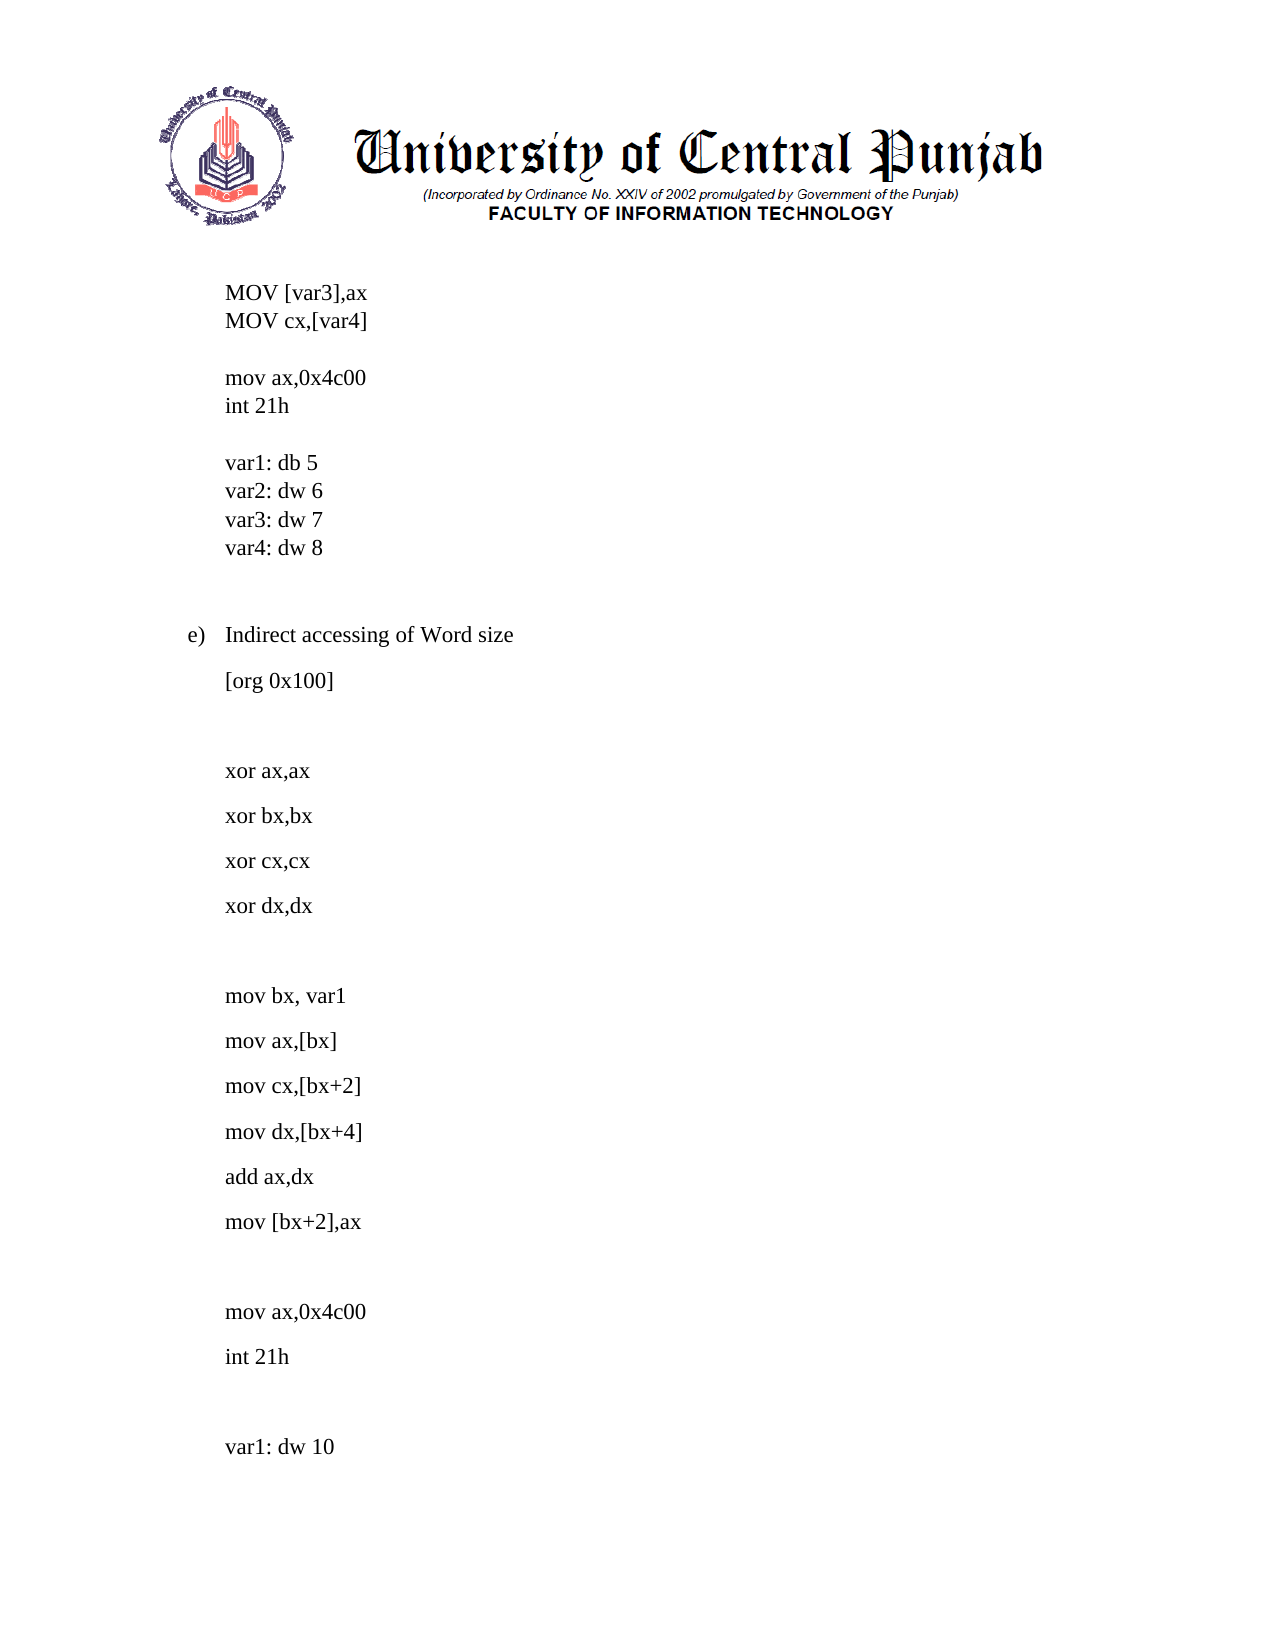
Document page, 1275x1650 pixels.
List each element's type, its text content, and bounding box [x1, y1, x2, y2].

text var1: dw 10 [225, 1433, 1125, 1460]
text mov ax,[bx] [225, 1027, 1125, 1054]
list Indirect accessing of Word size [187, 622, 1125, 648]
text mov ax,0x4c00 [225, 1298, 1125, 1324]
text xor dx,dx [225, 892, 1125, 918]
picture [150, 75, 1092, 251]
list MOV cx,[var4] [225, 307, 1125, 333]
list mov ax,0x4c00 [225, 364, 1125, 390]
text [org 0x100] [225, 667, 1125, 693]
text xor ax,ax [225, 757, 1125, 783]
list var2: dw 6 [225, 478, 1125, 504]
text xor bx,bx [225, 802, 1125, 828]
text int 21h [225, 1343, 1125, 1369]
text mov cx,[bx+2] [225, 1073, 1125, 1099]
list var3: dw 7 [225, 506, 1125, 532]
text mov dx,[bx+4] [225, 1118, 1125, 1144]
text mov bx, var1 [225, 982, 1125, 1009]
list int 21h [225, 392, 1125, 419]
text xor cx,cx [225, 847, 1125, 873]
text add ax,dx [225, 1163, 1125, 1189]
list MOV [var3],ax [225, 278, 1125, 305]
list var1: db 5 [225, 449, 1125, 476]
text mov [bx+2],ax [225, 1208, 1125, 1234]
list var4: dw 8 [225, 534, 1125, 561]
